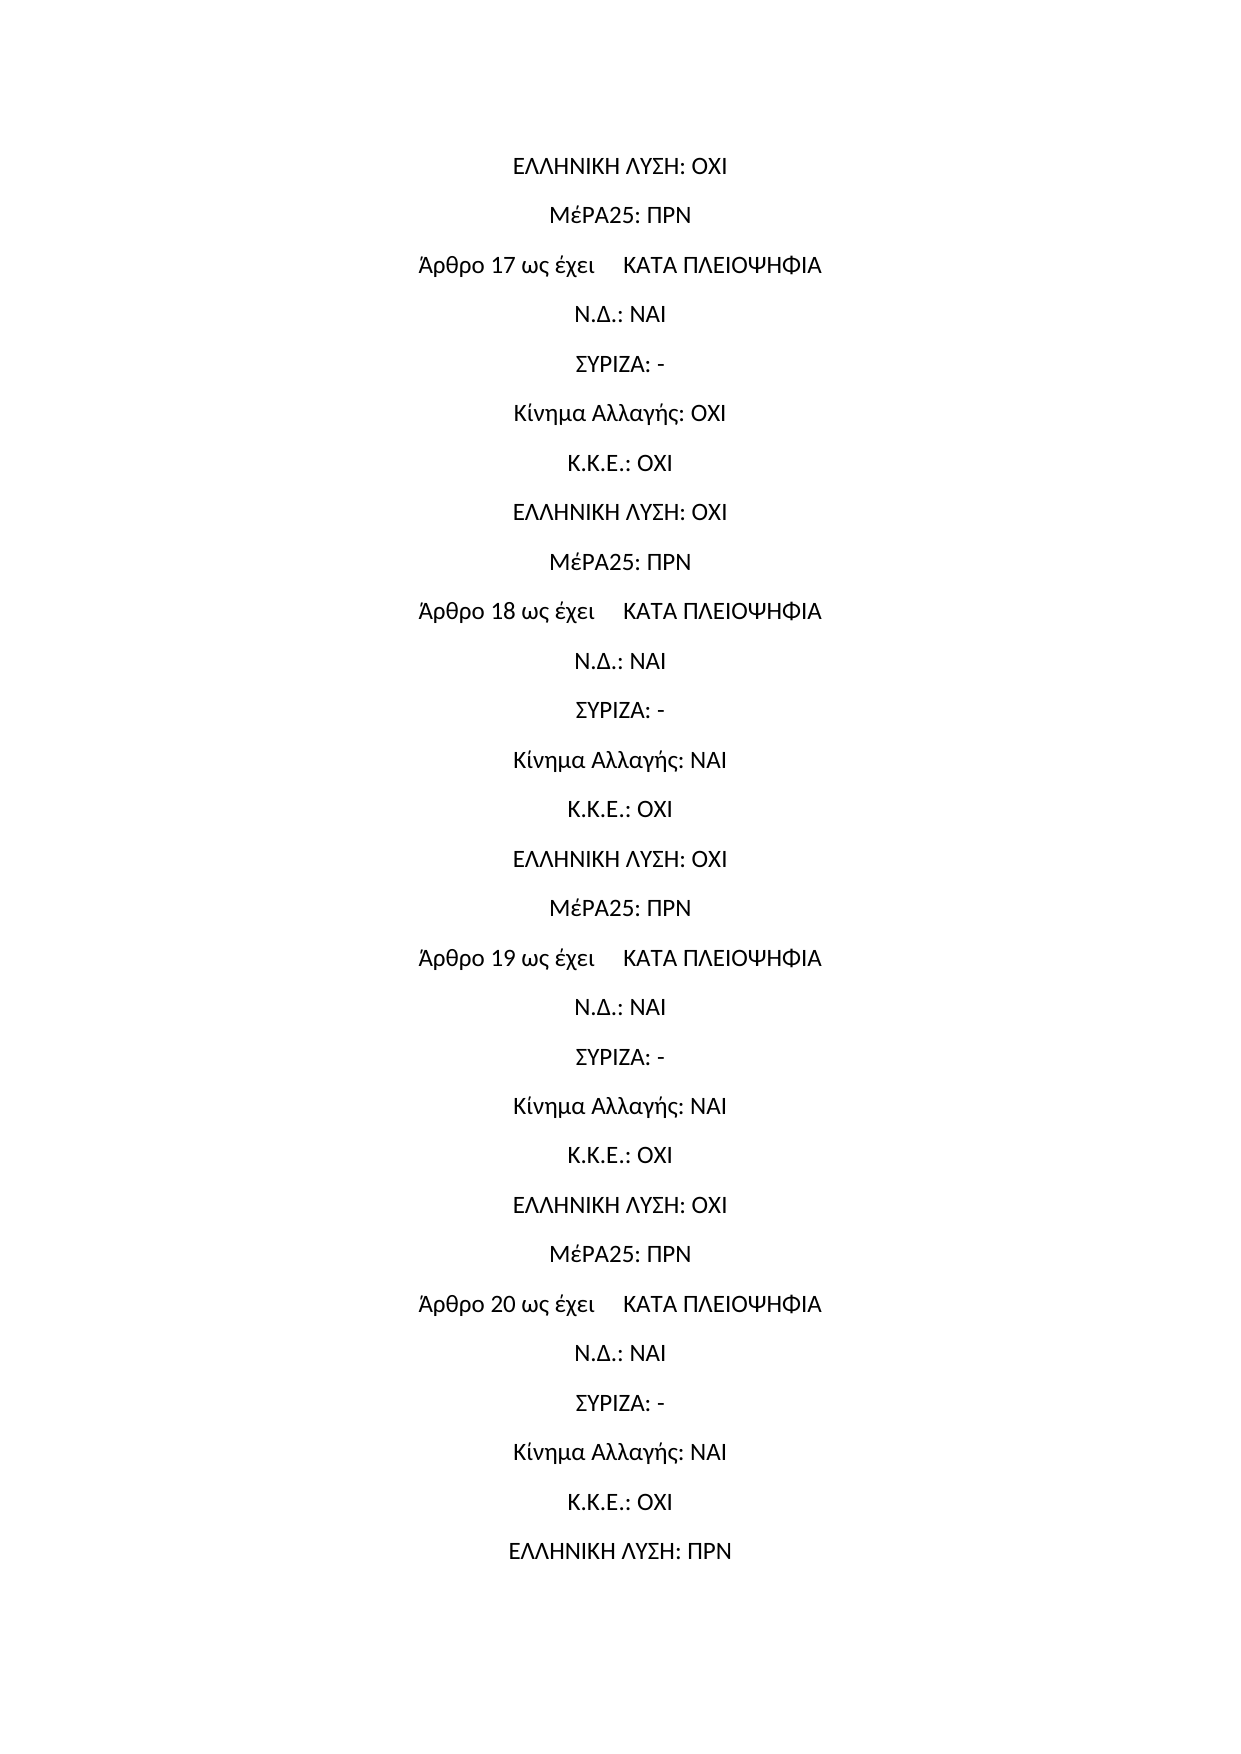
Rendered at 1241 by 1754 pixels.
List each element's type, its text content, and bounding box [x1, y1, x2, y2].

table_cell ΜέΡΑ25: ΠΡΝ [253, 200, 988, 249]
table_cell Κίνημα Αλλαγής: ΝΑΙ [253, 1436, 988, 1486]
table_cell Κίνημα Αλλαγής: OXI [253, 398, 988, 447]
table_cell Ν.Δ.: ΝΑΙ [253, 645, 988, 694]
table_cell Άρθρο 19 ως έχει ΚΑΤΑ ΠΛΕΙΟΨΗΦΙΑ [253, 942, 988, 991]
table_cell Κίνημα Αλλαγής: ΝΑΙ [253, 744, 988, 793]
table_cell ΜέΡΑ25: ΠΡΝ [253, 546, 988, 595]
table_cell ΜέΡΑ25: ΠΡΝ [253, 1239, 988, 1288]
table_cell Ν.Δ.: ΝΑΙ [253, 1338, 988, 1387]
table_cell ΣΥΡΙΖΑ: - [253, 694, 988, 744]
table_cell Κίνημα Αλλαγής: ΝΑΙ [253, 1090, 988, 1139]
table_cell Ν.Δ.: ΝΑΙ [253, 299, 988, 348]
table_cell ΕΛΛΗΝΙΚΗ ΛΥΣΗ: OXI [253, 496, 988, 546]
table_cell ΕΛΛΗΝΙΚΗ ΛΥΣΗ: ΠΡΝ [253, 1535, 988, 1585]
table_cell Άρθρο 20 ως έχει ΚΑΤΑ ΠΛΕΙΟΨΗΦΙΑ [253, 1288, 988, 1337]
table_cell ΜέΡΑ25: ΠΡΝ [253, 892, 988, 942]
table_cell Κ.Κ.Ε.: OXI [253, 447, 988, 496]
table_cell Κ.Κ.Ε.: OXI [253, 1486, 988, 1535]
table_cell ΕΛΛΗΝΙΚΗ ΛΥΣΗ: OXI [253, 843, 988, 892]
table_cell ΕΛΛΗΝΙΚΗ ΛΥΣΗ: OXI [253, 1189, 988, 1238]
table_cell Άρθρο 18 ως έχει ΚΑΤΑ ΠΛΕΙΟΨΗΦΙΑ [253, 595, 988, 645]
table_cell ΕΛΛΗΝΙΚΗ ΛΥΣΗ: OXI [253, 150, 988, 199]
table_cell Άρθρο 17 ως έχει ΚΑΤΑ ΠΛΕΙΟΨΗΦΙΑ [253, 249, 988, 298]
table_cell Κ.Κ.Ε.: OXI [253, 1140, 988, 1189]
table_cell ΣΥΡΙΖΑ: - [253, 1387, 988, 1436]
table_cell ΣΥΡΙΖΑ: - [253, 1041, 988, 1090]
table_cell Ν.Δ.: ΝΑΙ [253, 991, 988, 1041]
table_cell ΣΥΡΙΖΑ: - [253, 348, 988, 397]
table_cell Κ.Κ.Ε.: OXI [253, 793, 988, 843]
